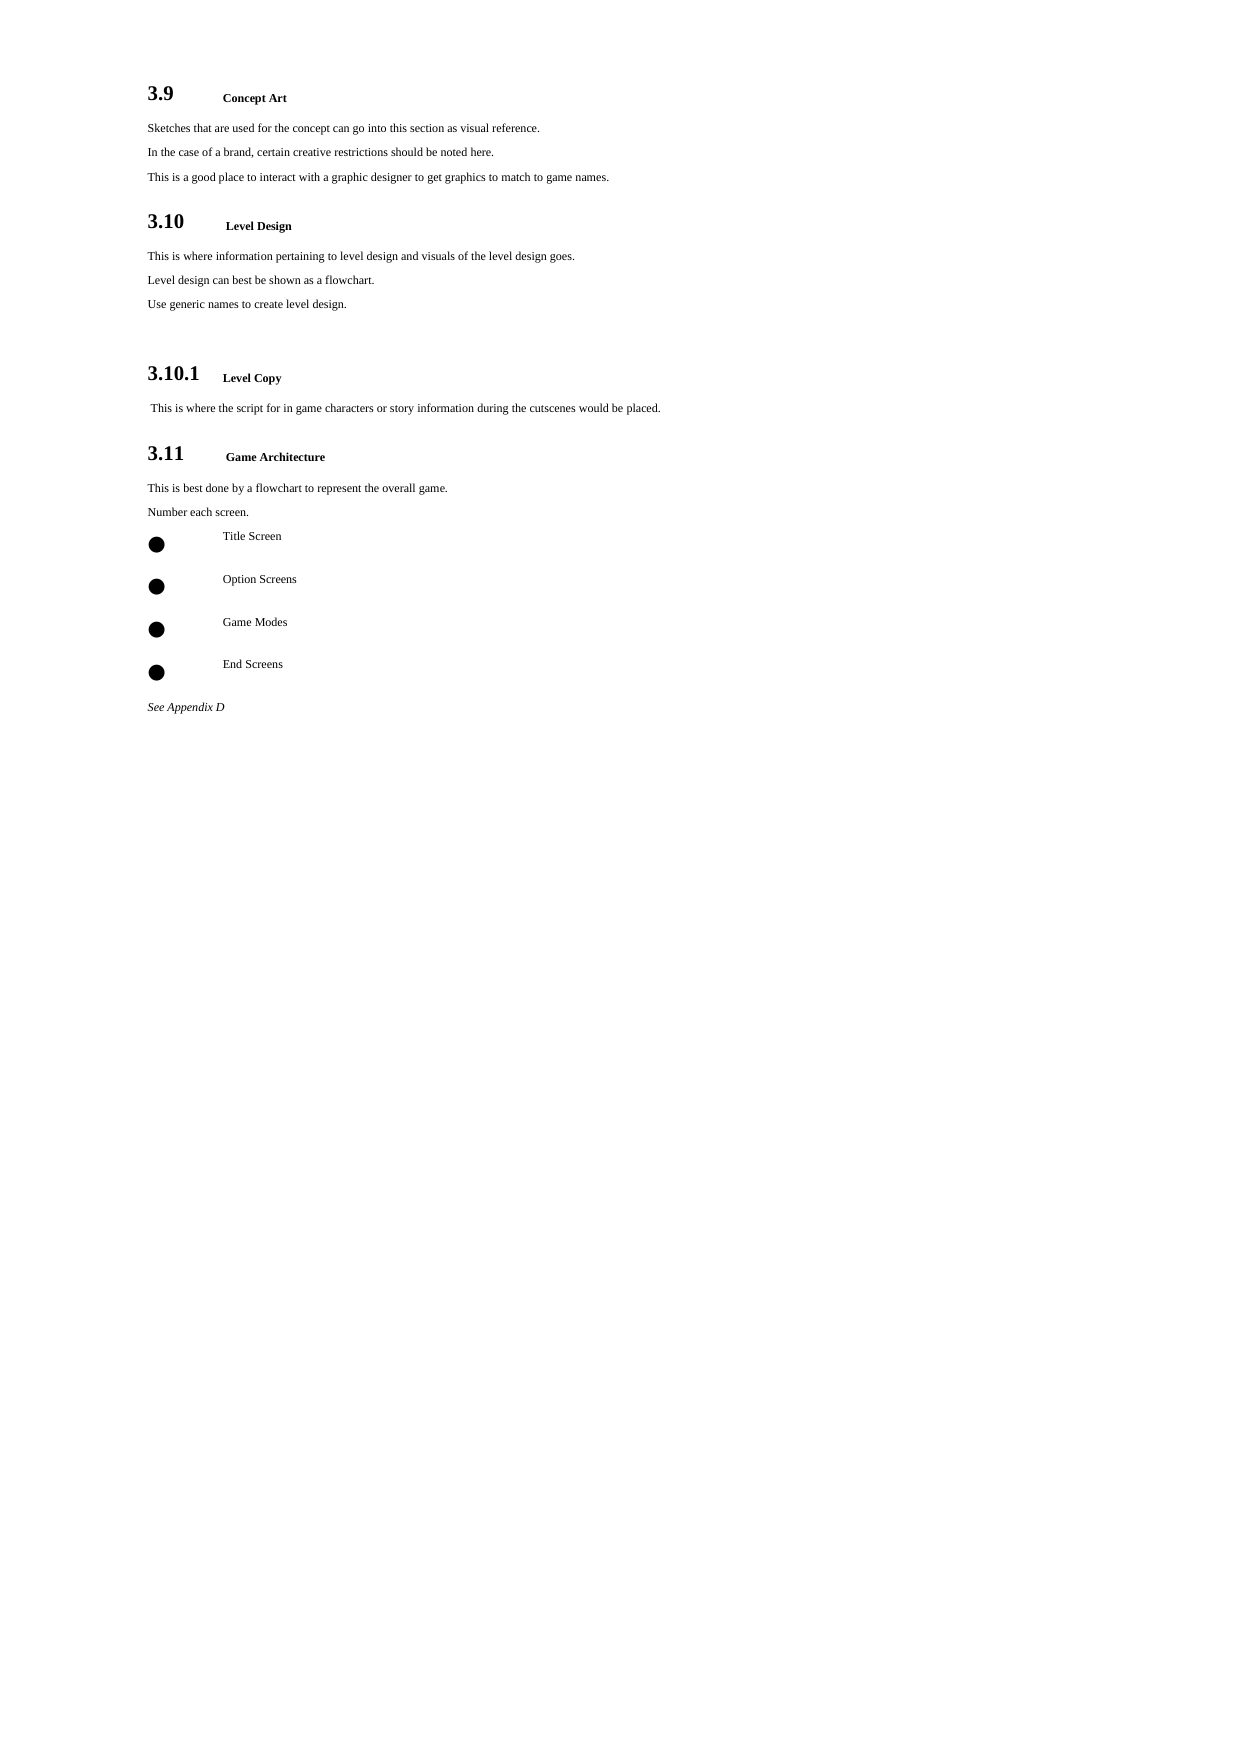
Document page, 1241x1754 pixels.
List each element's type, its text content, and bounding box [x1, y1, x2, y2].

text Level design can best be shown as a flowchart. [147, 263, 1093, 287]
list Option Screens [147, 562, 1093, 604]
text This is where the script for in game characters or story information during the cutscenes would be placed. [147, 391, 1093, 415]
text In the case of a brand, certain creative restrictions should be noted here. [147, 136, 1093, 159]
list Title Screen [147, 519, 1093, 562]
text Use generic names to create level design. [147, 288, 1093, 312]
list End Screens [147, 647, 1093, 690]
text This is best done by a flowchart to represent the overall game. [147, 471, 1093, 495]
text See Appendix D [147, 690, 1093, 714]
text Number each screen. [147, 495, 1093, 519]
subtitle Game Architecture [147, 440, 1093, 464]
subtitle Level Design [147, 209, 1093, 233]
subtitle Level Copy [147, 361, 1093, 385]
text This is where information pertaining to level design and visuals of the level design goes. [147, 239, 1093, 263]
text This is a good place to interact with a graphic designer to get graphics to match to game names. [147, 160, 1093, 184]
subtitle Concept Art [147, 81, 1093, 105]
list Game Modes [147, 604, 1093, 647]
text Sketches that are used for the concept can go into this section as visual reference. [147, 111, 1093, 135]
